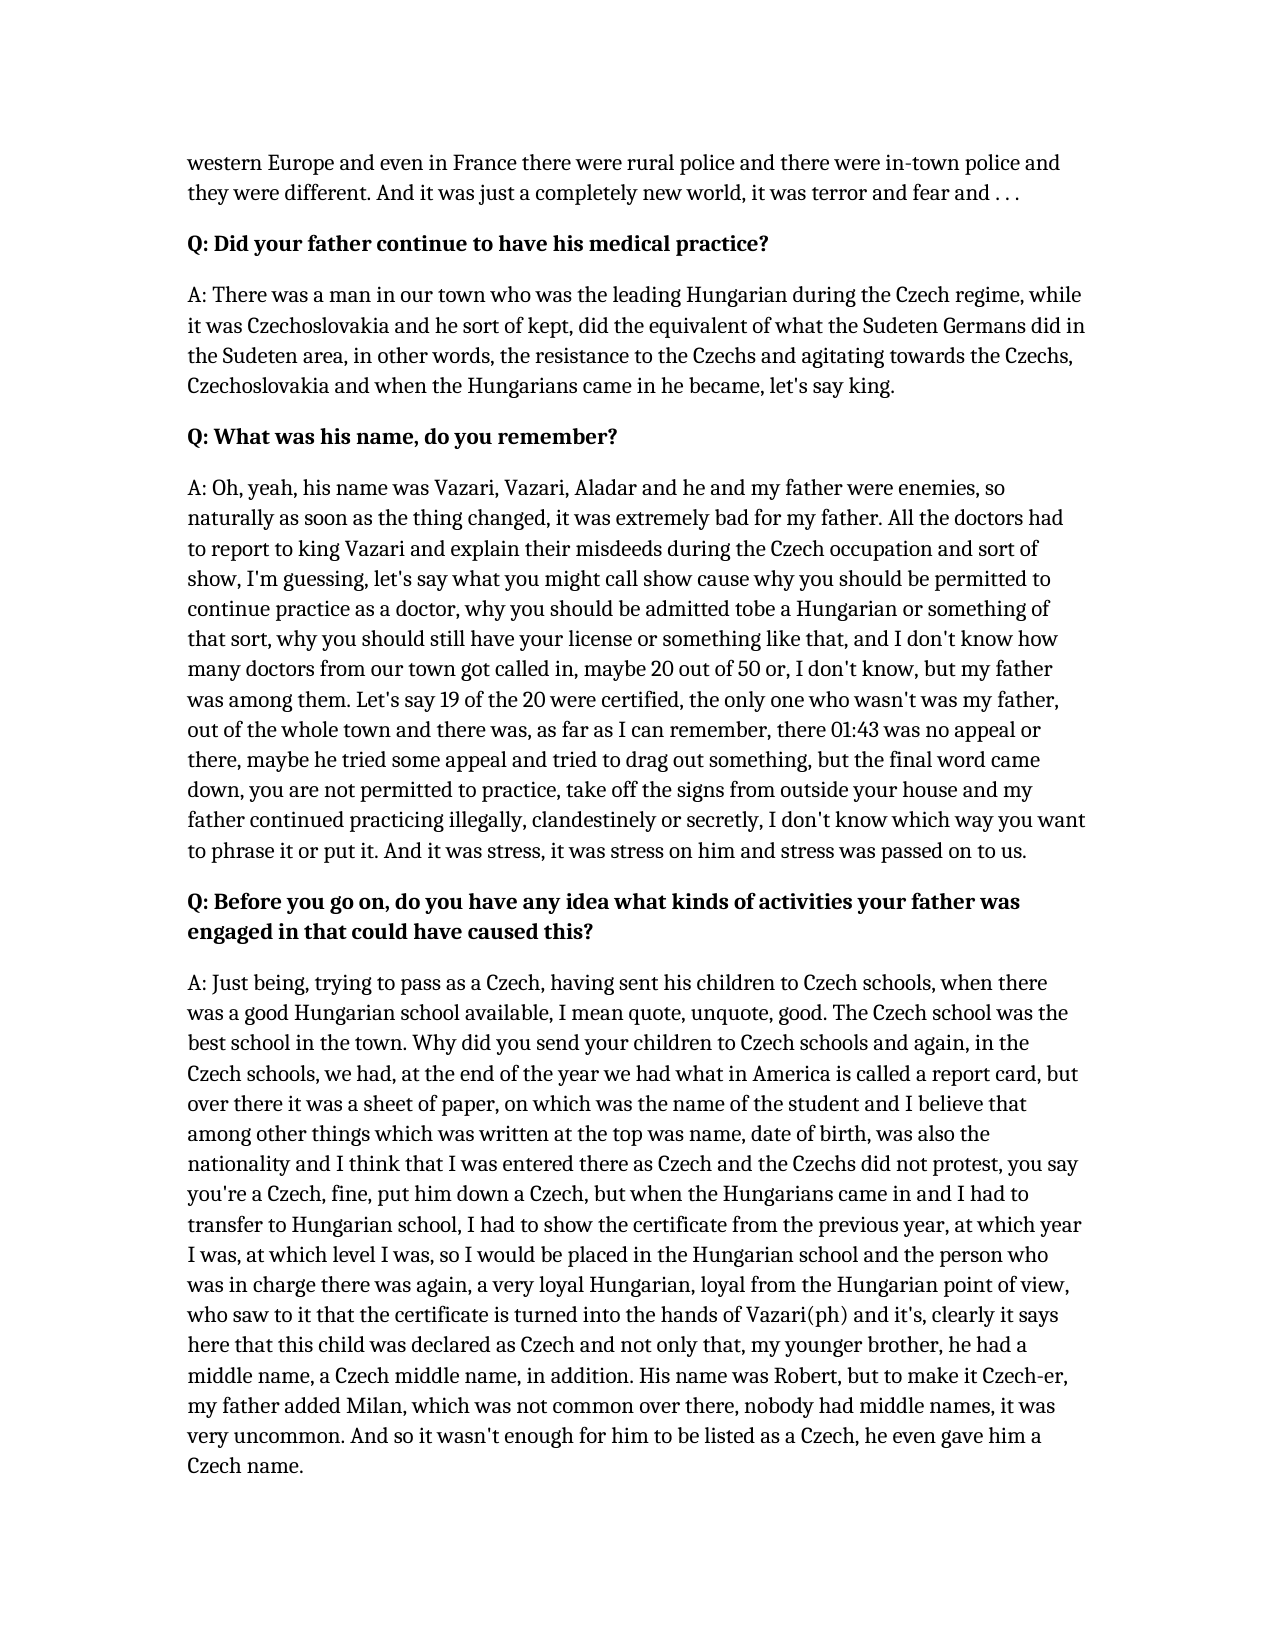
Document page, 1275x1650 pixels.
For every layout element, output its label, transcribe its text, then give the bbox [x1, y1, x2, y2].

text Q: Did your father continue to have his medical practice? [187, 231, 1087, 258]
text A: Just being, trying to pass as a Czech, having sent his children to Czech schools, when there was a good Hungarian school available, I mean quote, unquote, good. The Czech school was the best school in the town. Why did you send your children to Czech schools and again, in the Czech schools, we had, at the end of the year we had what in America is called a report card, but over there it was a sheet of paper, on which was the name of the student and I believe that among other things which was written at the top was name, date of birth, was also the nationality and I think that I was entered there as Czech and the Czechs did not protest, you say you're a Czech, fine, put him down a Czech, but when the Hungarians came in and I had to transfer to Hungarian school, I had to show the certificate from the previous year, at which year I was, at which level I was, so I would be placed in the Hungarian school and the person who was in charge there was again, a very loyal Hungarian, loyal from the Hungarian point of view, who saw to it that the certificate is turned into the hands of Vazari(ph) and it's, clearly it says here that this child was declared as Czech and not only that, my younger brother, he had a middle name, a Czech middle name, in addition. His name was Robert, but to make it Czech-er, my father added Milan, which was not common over there, nobody had middle names, it was very uncommon. And so it wasn't enough for him to be listed as a Czech, he even gave him a Czech name. [187, 970, 1087, 1479]
text A: Oh, yeah, his name was Vazari, Vazari, Aladar and he and my father were enemies, so naturally as soon as the thing changed, it was extremely bad for my father. All the doctors had to report to king Vazari and explain their misdeeds during the Czech occupation and sort of show, I'm guessing, let's say what you might call show cause why you should be permitted to continue practice as a doctor, why you should be admitted tobe a Hungarian or something of that sort, why you should still have your license or something like that, and I don't know how many doctors from our town got called in, maybe 20 out of 50 or, I don't know, but my father was among them. Let's say 19 of the 20 were certified, the only one who wasn't was my father, out of the whole town and there was, as far as I can remember, there 01:43 was no appeal or there, maybe he tried some appeal and tried to drag out something, but the final word came down, you are not permitted to practice, take off the signs from outside your house and my father continued practicing illegally, clandestinely or secretly, I don't know which way you want to phrase it or put it. And it was stress, it was stress on him and stress was passed on to us. [187, 475, 1087, 864]
text Q: What was his name, do you remember? [187, 424, 1087, 450]
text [187, 150, 1087, 207]
text Q: Before you go on, do you have any idea what kinds of activities your father was engaged in that could have caused this? [187, 888, 1087, 945]
text A: There was a man in our town who was the leading Hungarian during the Czech regime, while it was Czechoslovakia and he sort of kept, did the equivalent of what the Sudeten Germans did in the Sudeten area, in other words, the resistance to the Czechs and agitating towards the Czechs, Czechoslovakia and when the Hungarians came in he became, let's say king. [187, 282, 1087, 399]
